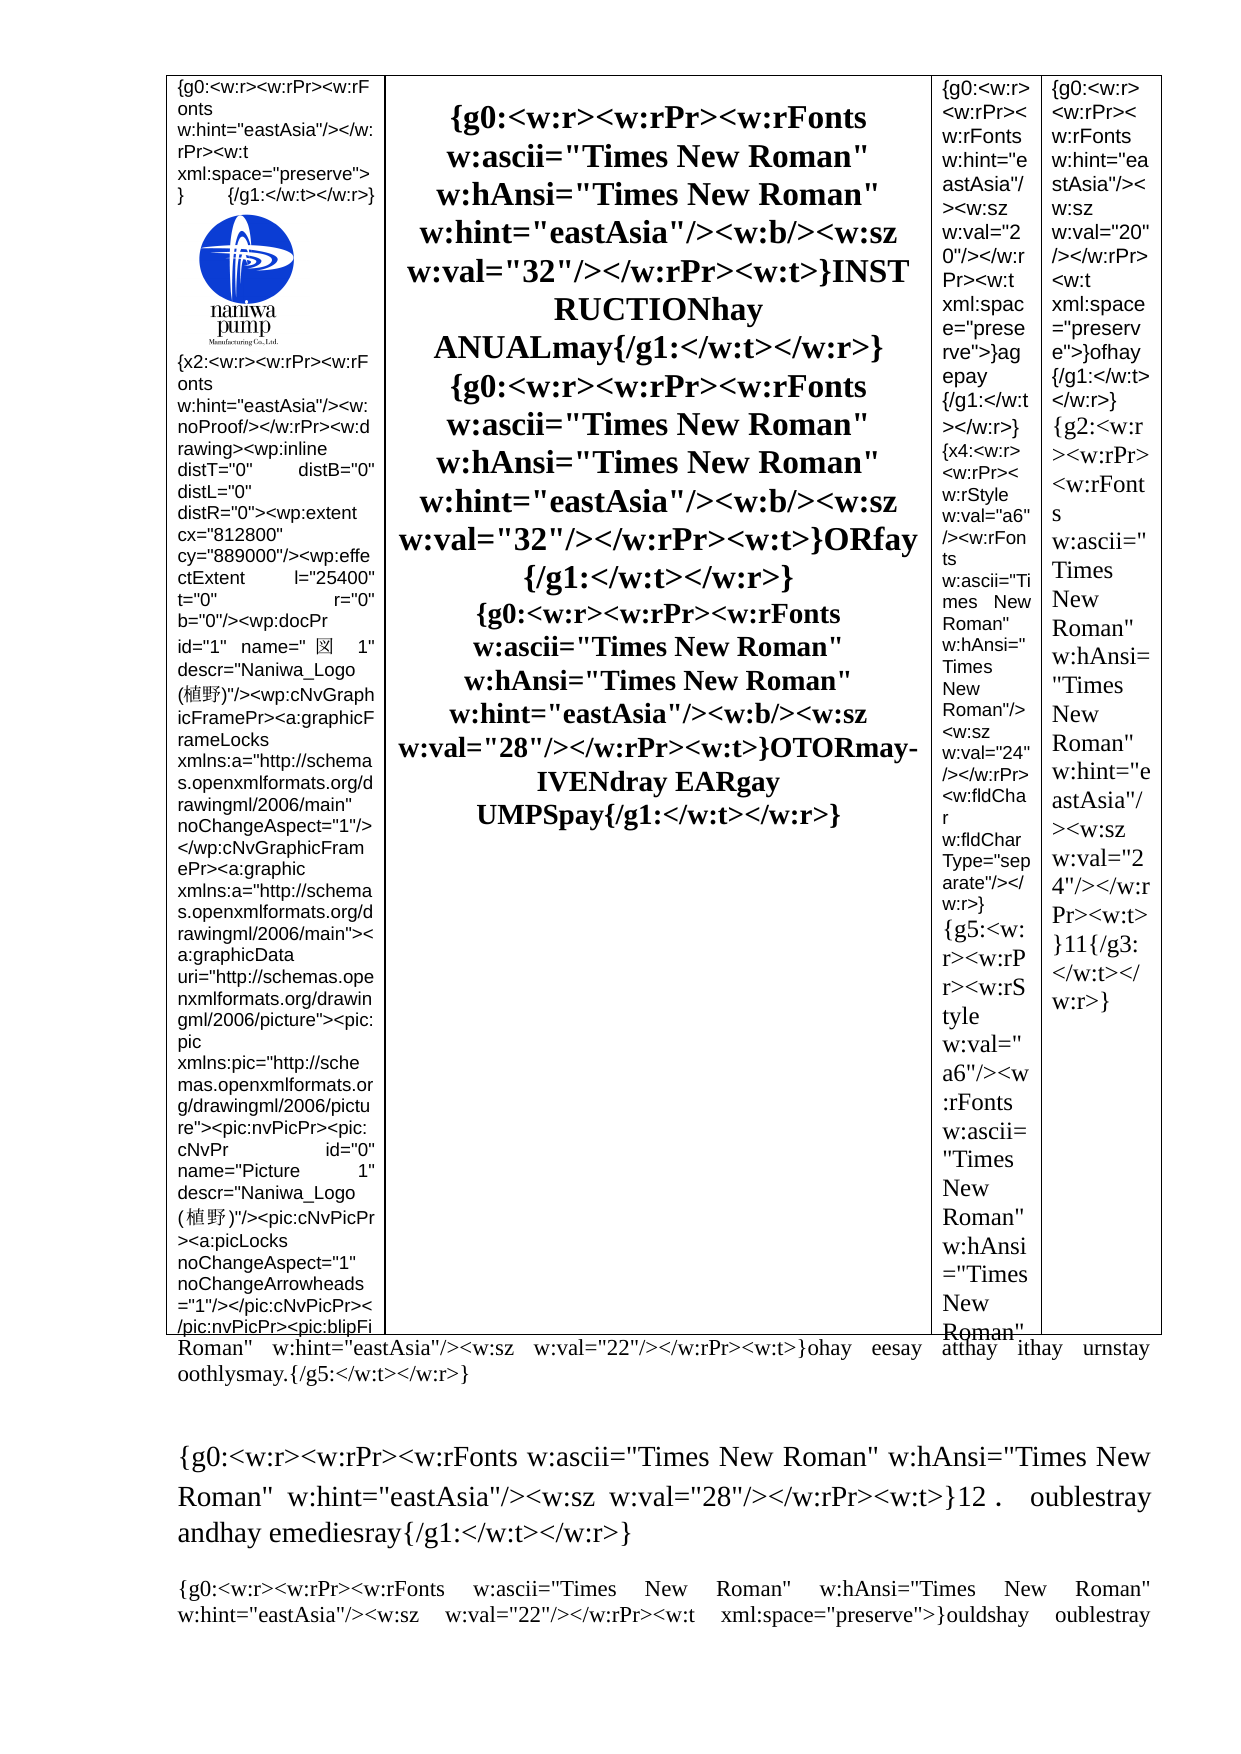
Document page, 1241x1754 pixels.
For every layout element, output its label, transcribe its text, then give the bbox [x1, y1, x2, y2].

text {g0:<w:r><w:rPr><w:rFonts w:ascii="Times New Roman" w:hAnsi="Times New Roman" w:hint="eastAsia"/><w:sz w:val="22"/></w:rPr><w:t>}jay.{/g1:</w:t></w:r>} {g2:<w:r><w:rPr><w:rFonts w:ascii="Times New Roman" w:hAnsi="Times New Roman" w:hint="eastAsia"/><w:sz w:val="22"/></w:rPr><w:tab/><w:t>}otateray ethay umppay byay andhay tay{/g3:</w:t></w:r>}{g4:<w:r><w:rPr><w:rFonts w:ascii="Times New Roman" w:hAnsi="Times New Roman" w:hint="eastAsia"/><w:sz w:val="22"/></w:rPr><w:t>}ohay eesay atthay ithay urnstay oothlysmay.{/g5:</w:t></w:r>} [177, 1335, 1152, 1387]
text {g0:<w:r><w:rPr><w:rFonts w:ascii="Times New Roman" w:hAnsi="Times New Roman" w:hint="eastAsia"/><w:sz w:val="22"/></w:rPr><w:t xml:space="preserve">}ouldshay oublestray occurhay, eirthay ausescay ustmay ebay acedtray andhay ecessarynay emediesray ustmay ebay arriedcay outhay. {/g1:</w:t></w:r>} [177, 1575, 1152, 1628]
picture [177, 205, 311, 352]
text {g0:<w:r><w:rPr><w:rFonts w:ascii="Times New Roman" w:hAnsi="Times New Roman" w:hint="eastAsia"/><w:sz w:val="28"/></w:rPr><w:t>}12．oublestray andhay emediesray{/g1:</w:t></w:r>} [177, 1439, 1152, 1548]
